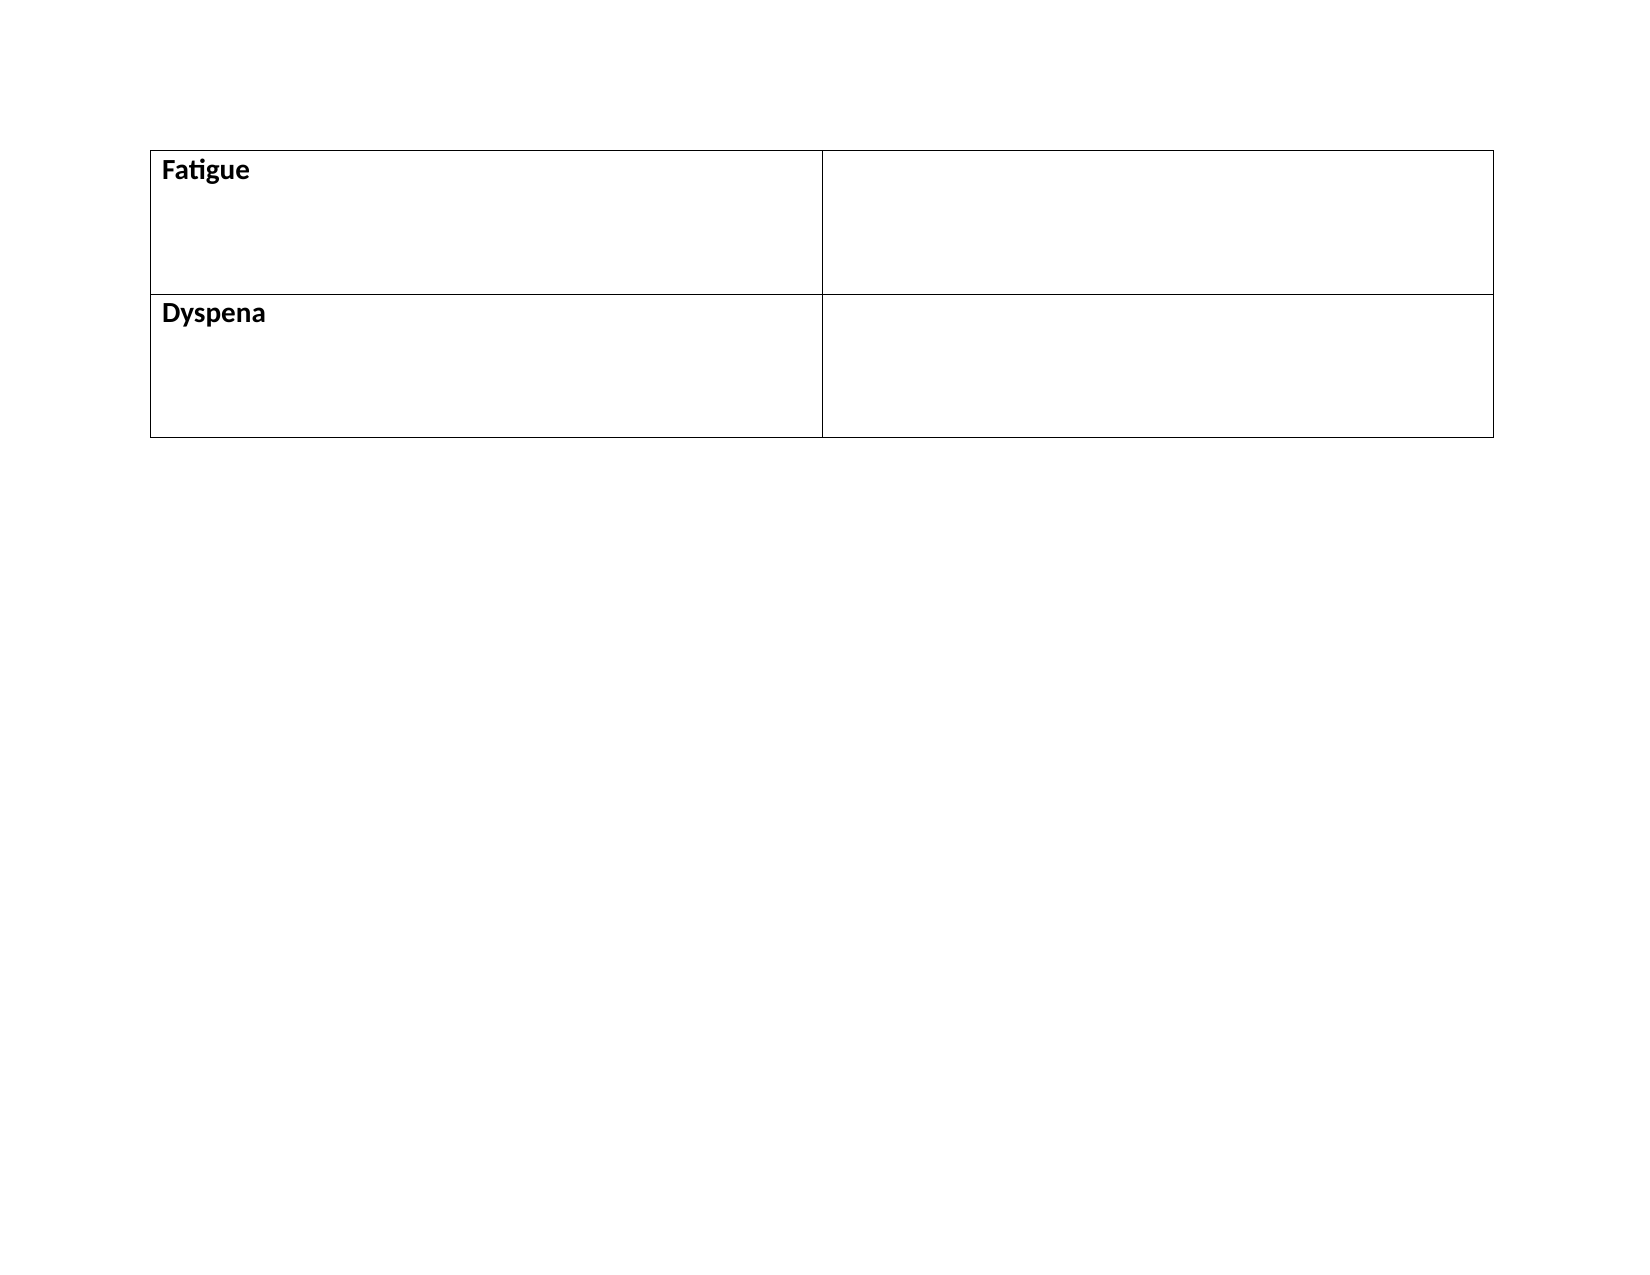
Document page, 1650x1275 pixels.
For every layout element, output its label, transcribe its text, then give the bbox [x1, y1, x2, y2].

table_cell [823, 295, 1493, 437]
table_cell Fatigue [151, 151, 822, 293]
table_cell [823, 151, 1493, 293]
table_cell Dyspena [151, 295, 822, 437]
